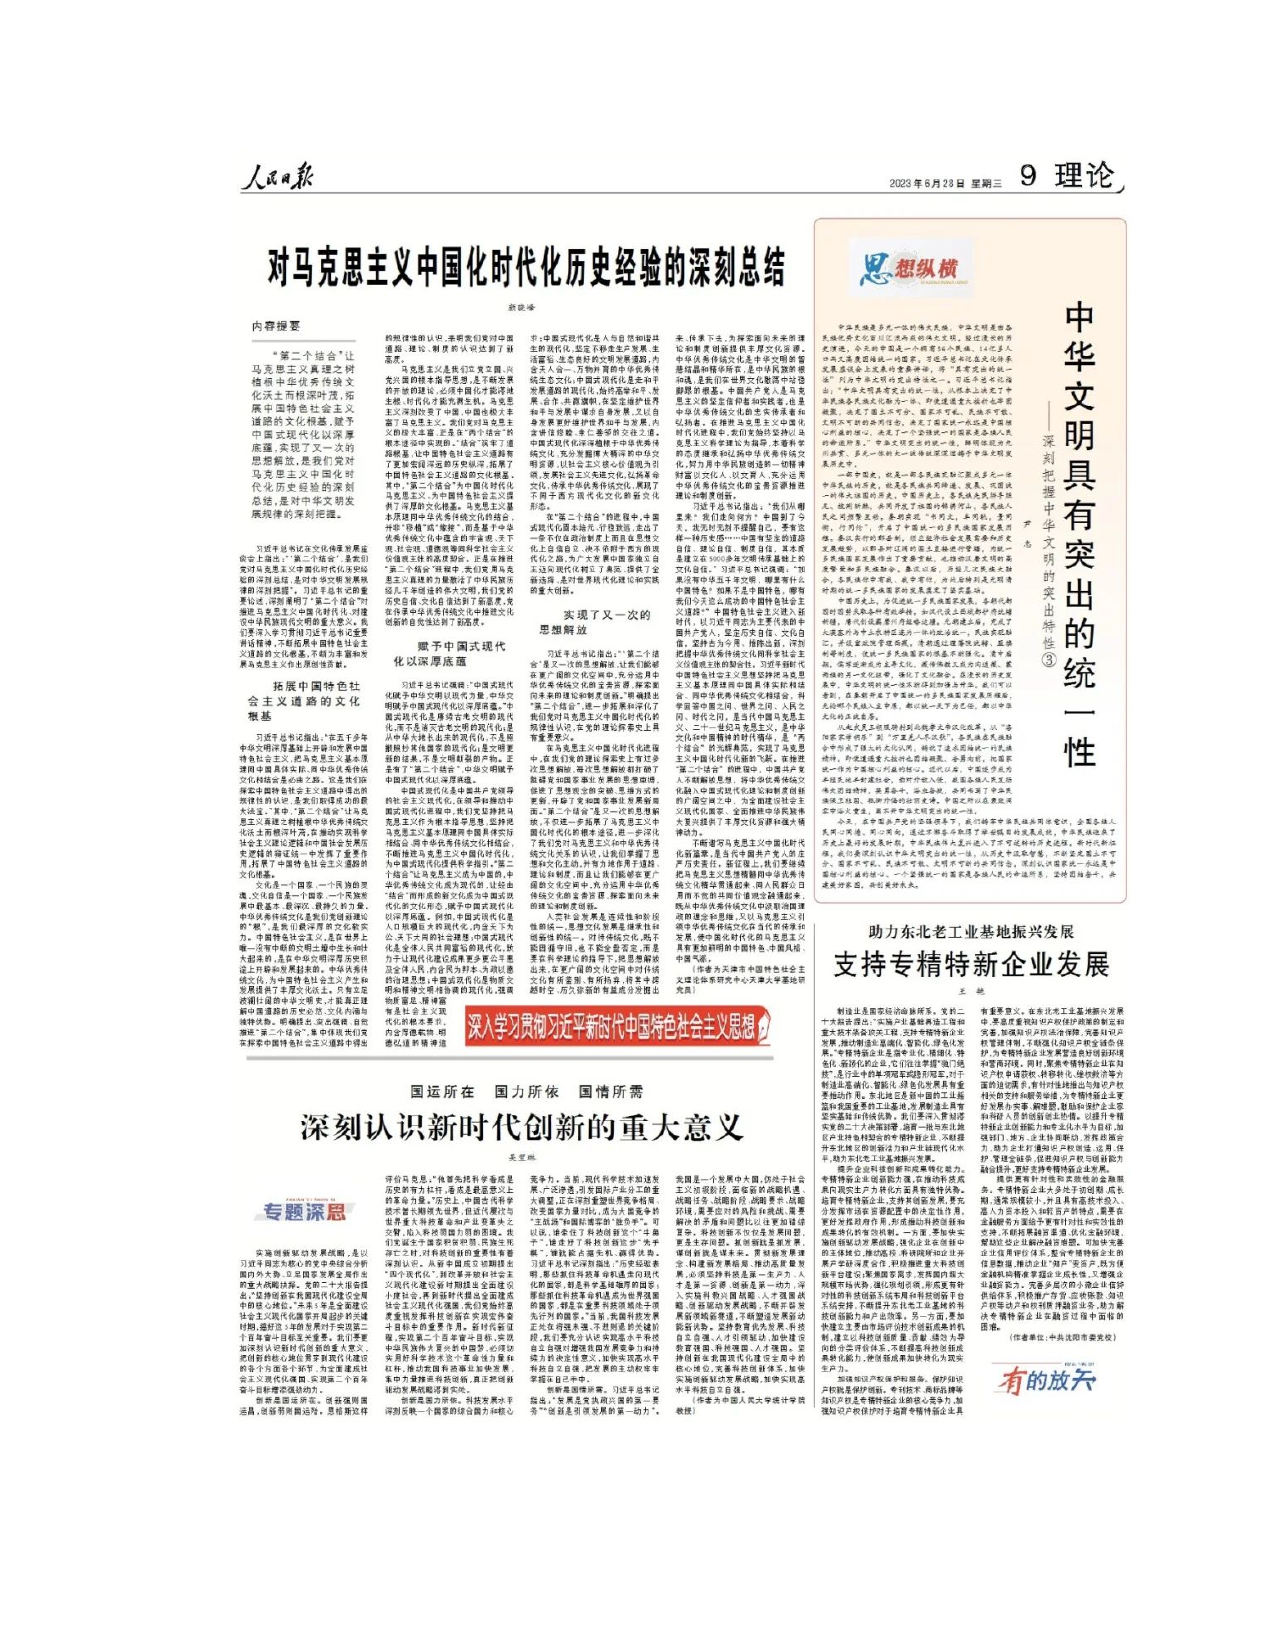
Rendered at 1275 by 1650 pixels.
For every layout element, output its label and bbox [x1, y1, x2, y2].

picture [231, 150, 1132, 1422]
